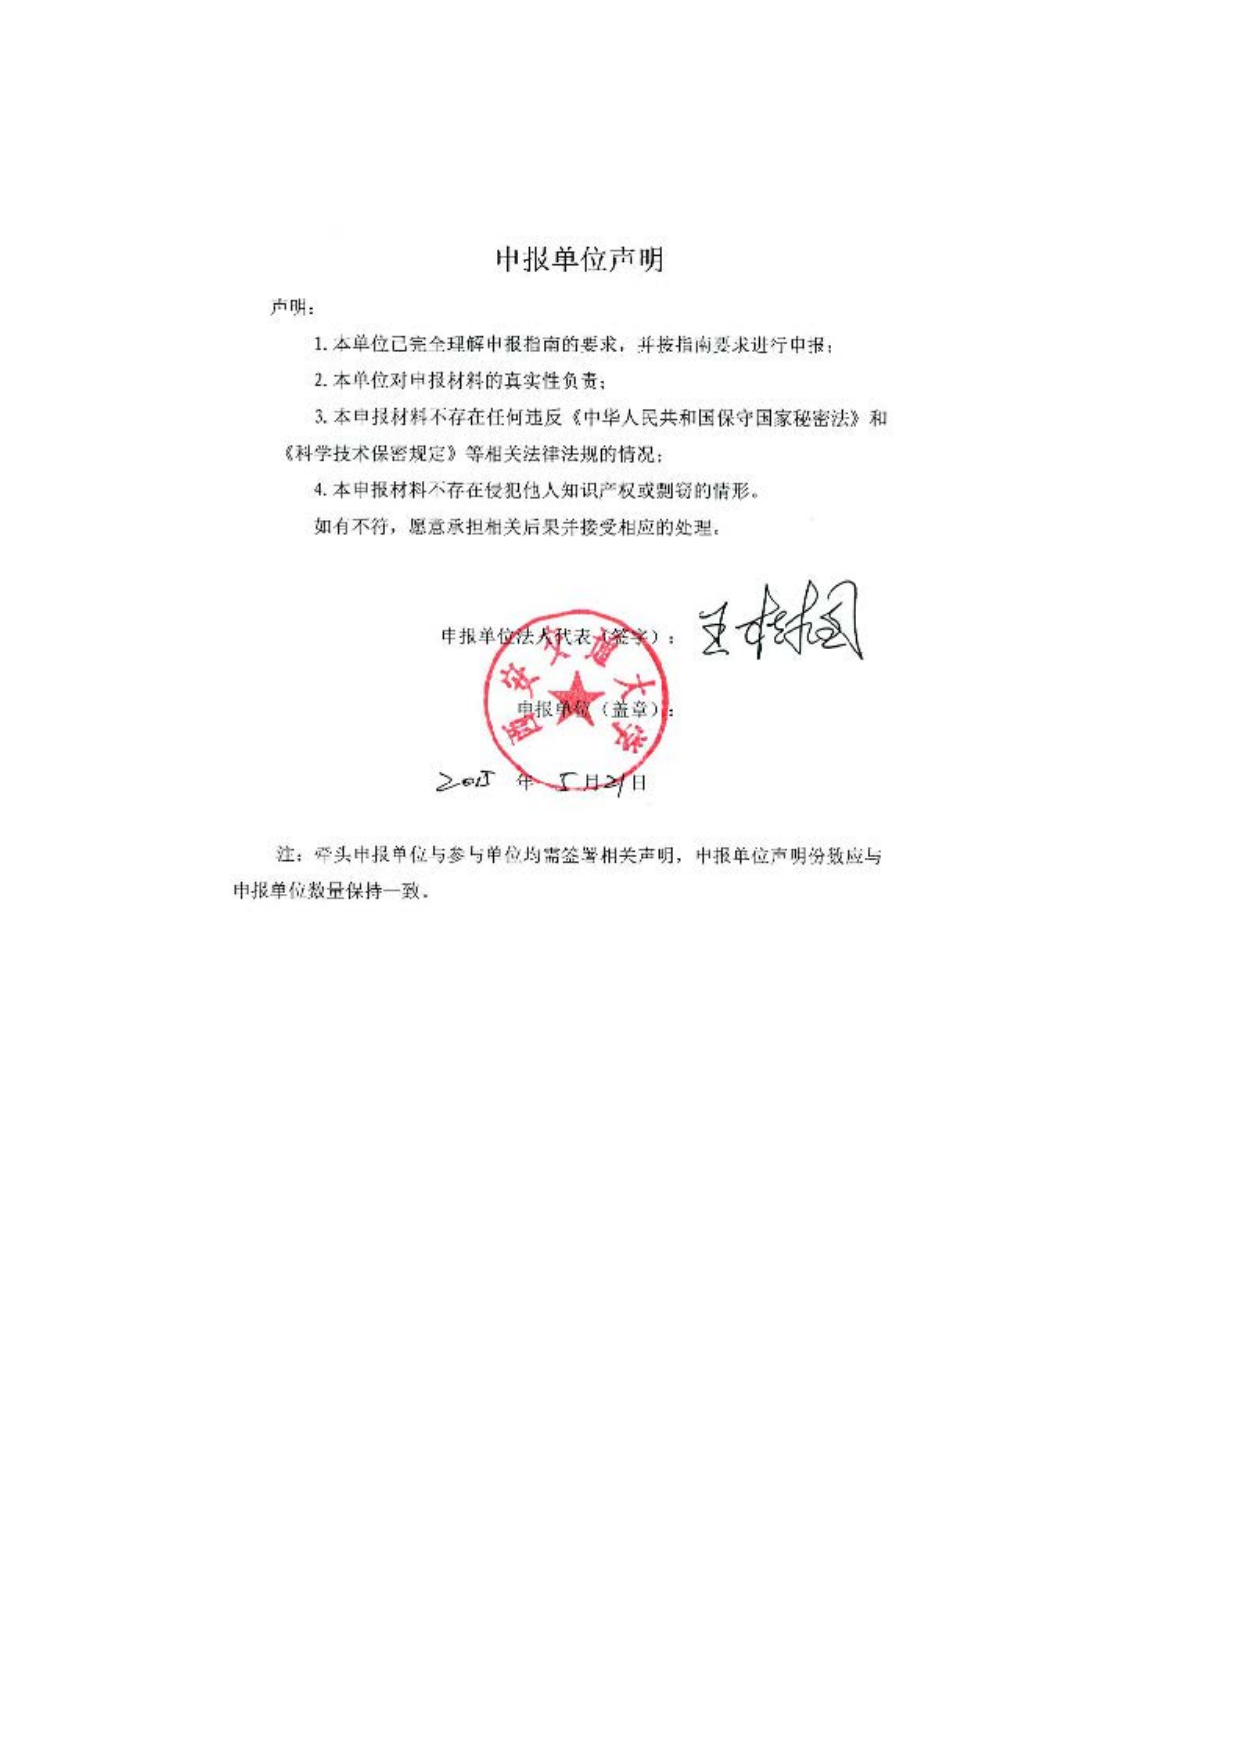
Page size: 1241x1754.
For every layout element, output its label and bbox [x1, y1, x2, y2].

picture [155, 162, 1085, 1478]
